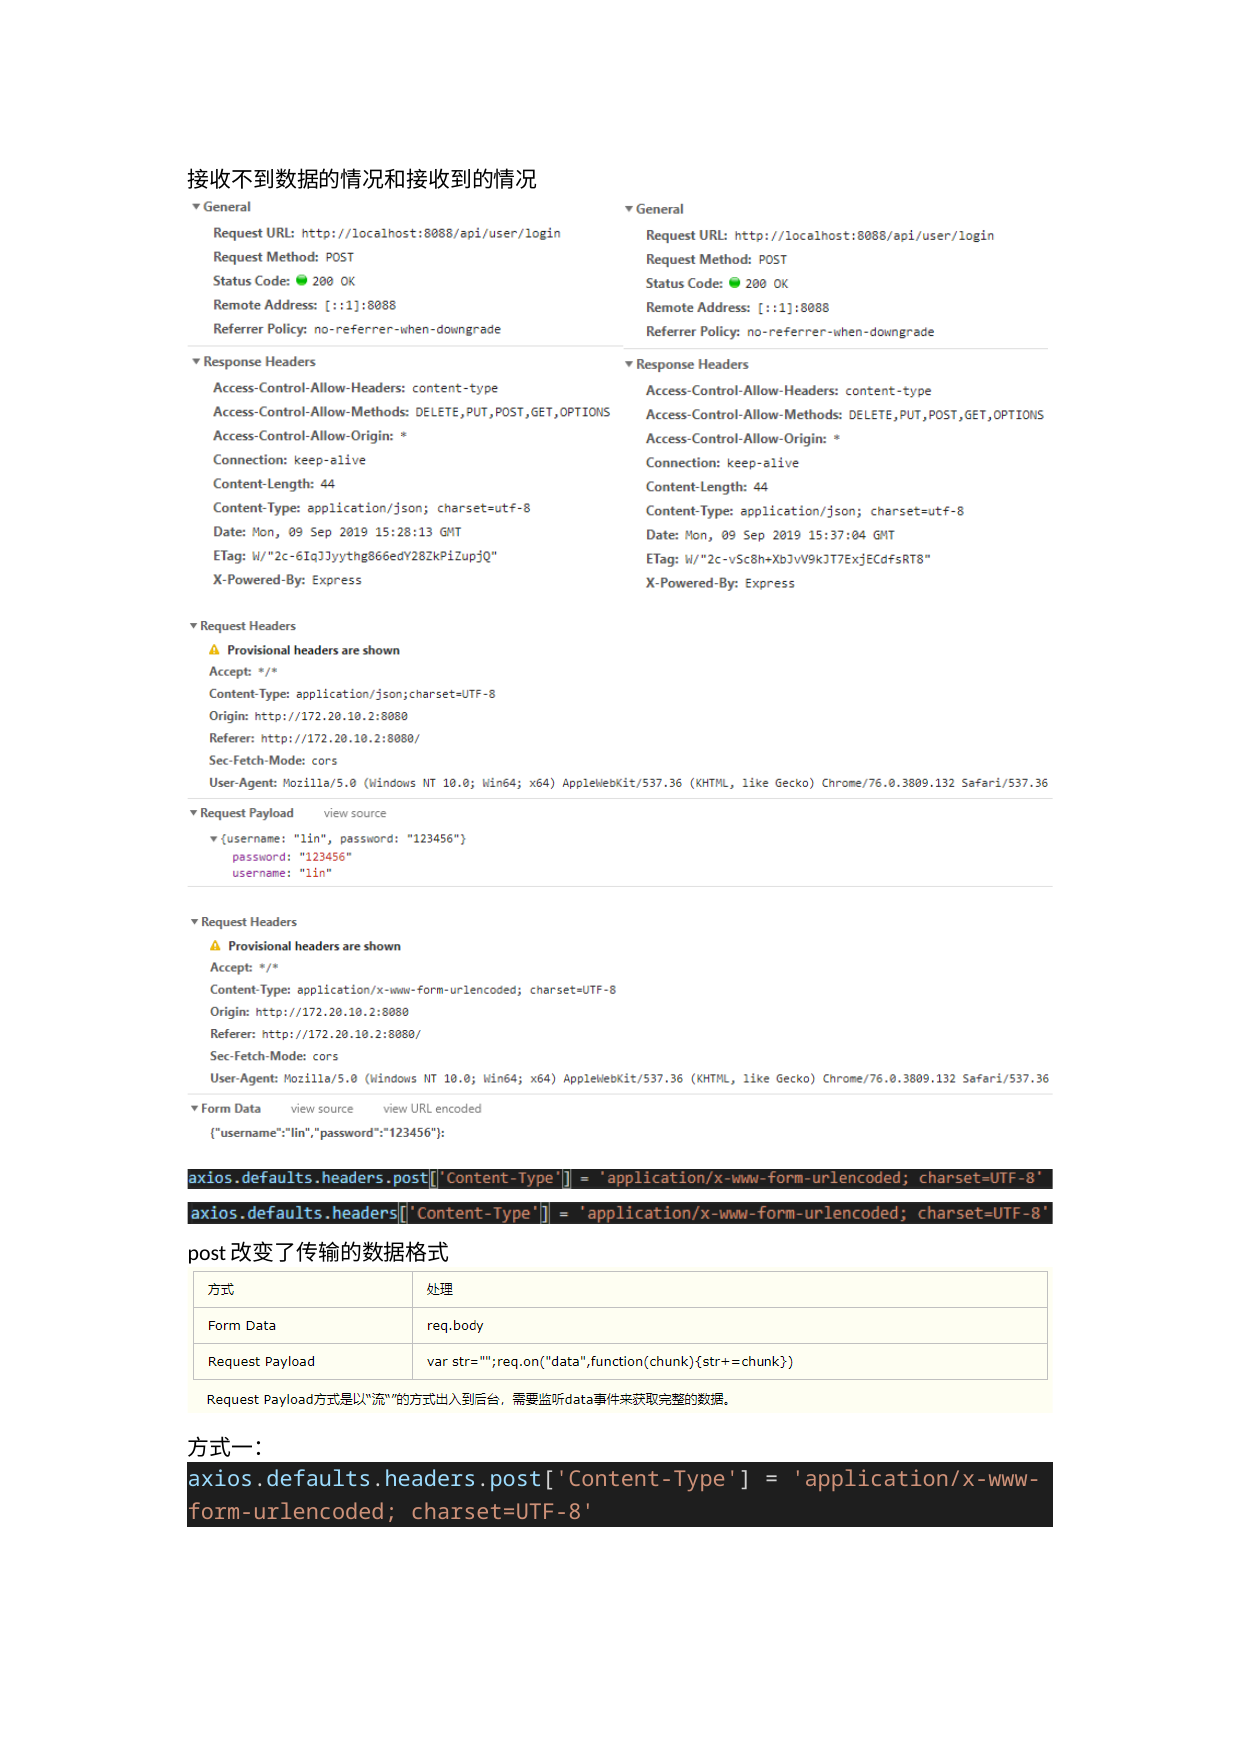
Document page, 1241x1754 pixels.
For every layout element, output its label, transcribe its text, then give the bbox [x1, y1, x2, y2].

picture [187, 1202, 1053, 1224]
picture [187, 1267, 1053, 1413]
text 方式一： [187, 1429, 1053, 1462]
picture [187, 194, 1048, 593]
text post改变了传输的数据格式 [187, 1234, 1053, 1267]
picture [187, 909, 1053, 1147]
picture [187, 1169, 1053, 1189]
text 接收不到数据的情况和接收到的情况 [187, 162, 1053, 194]
text axios.defaults.headers.post['Content-Type'] = 'application/x-www-form-urlencoded; charset=UTF-8' [187, 1462, 1053, 1527]
picture [187, 617, 1053, 889]
